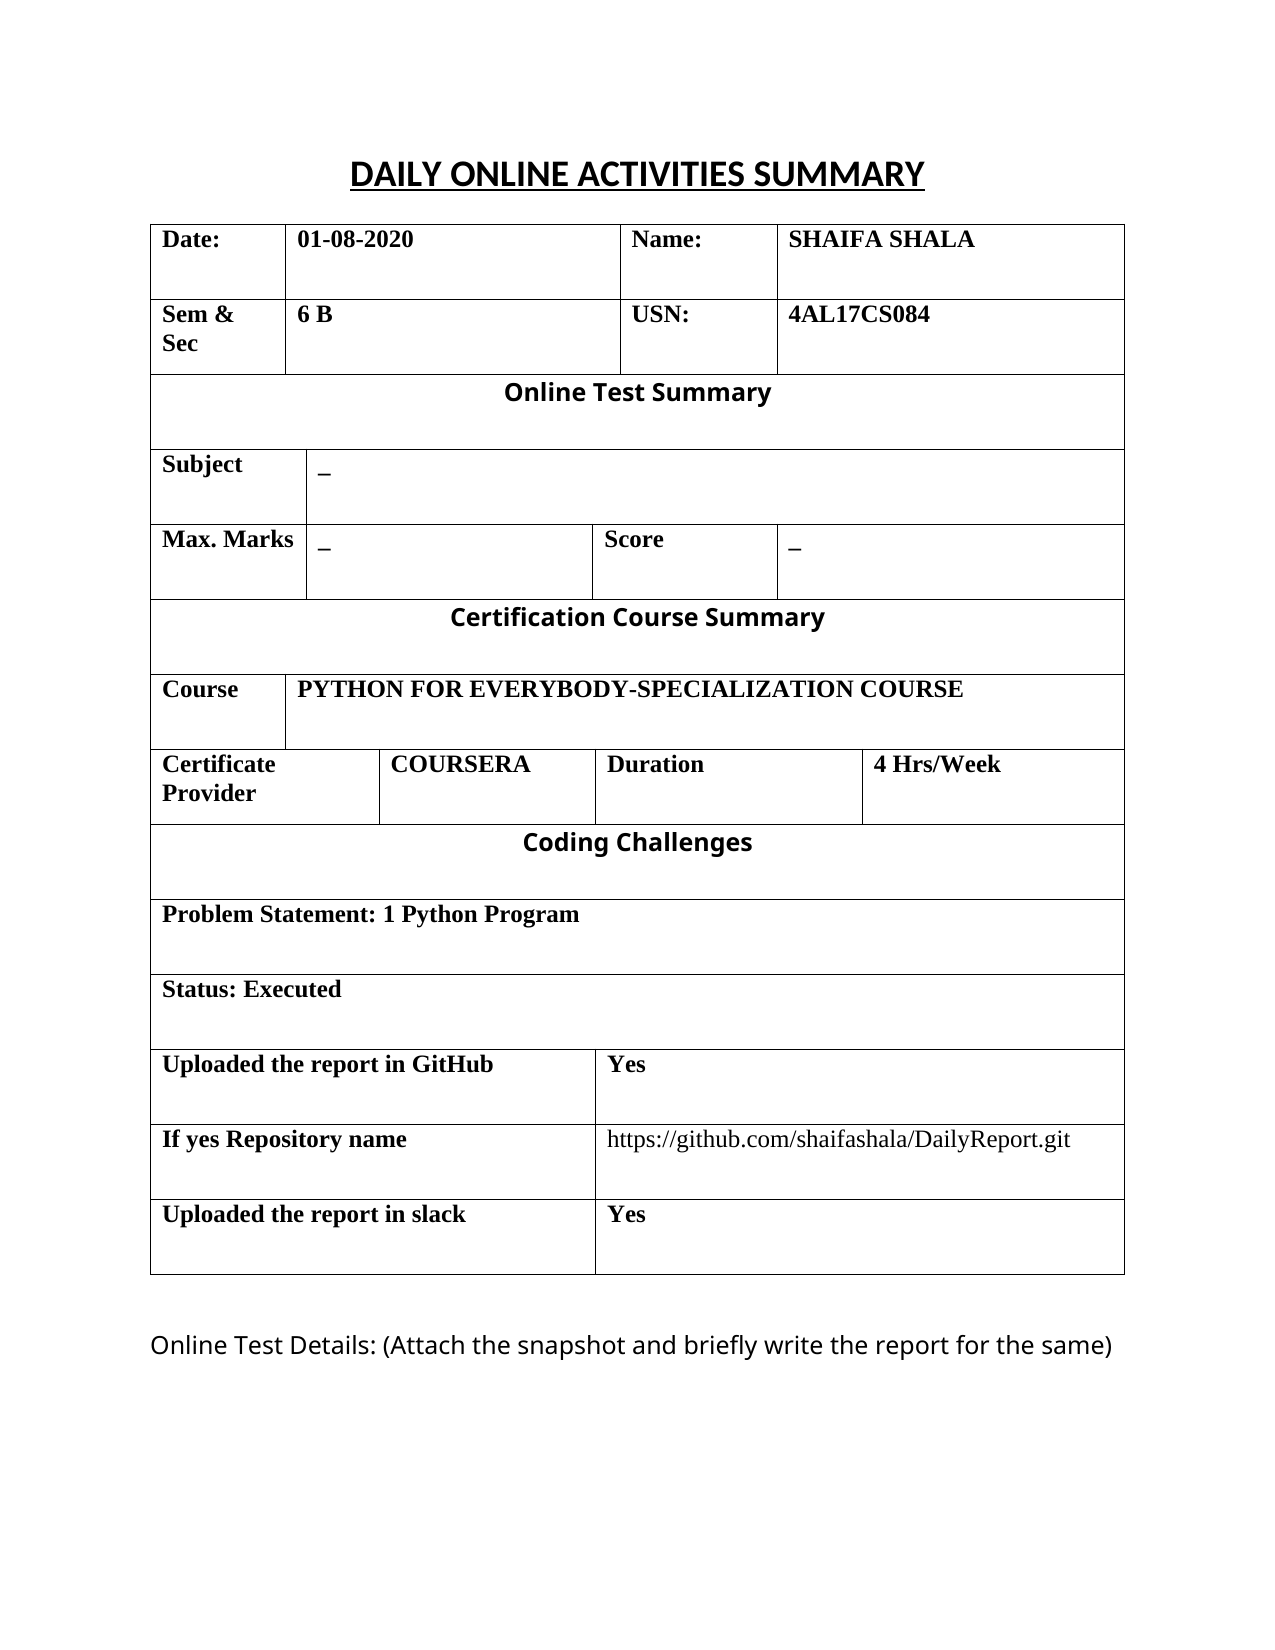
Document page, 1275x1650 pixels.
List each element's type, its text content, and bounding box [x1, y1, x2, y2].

table_header Name: [621, 225, 777, 298]
table_cell 6 B [286, 300, 620, 373]
table_header Date: [151, 225, 285, 298]
table_cell Yes [596, 1200, 1124, 1273]
table_cell Certificate Provider [151, 750, 379, 823]
table_cell Yes [596, 1050, 1124, 1123]
table_cell _ [307, 525, 592, 598]
table_cell Course [151, 675, 285, 748]
table_cell Max. Marks [151, 525, 306, 598]
table_header SHAIFA SHALA [778, 225, 1124, 298]
table_cell Status: Executed [151, 975, 1124, 1048]
table_cell PYTHON FOR EVERYBODY-SPECIALIZATION COURSE [286, 675, 1124, 748]
text Online Test Details: (Attach the snapshot and briefly write the report for the same) [150, 1328, 1125, 1362]
table_cell Subject [151, 450, 306, 523]
table_cell _ [778, 525, 1124, 598]
table_cell Certification Course Summary [151, 600, 1124, 673]
table_cell Coding Challenges [151, 825, 1124, 898]
table_cell Problem Statement: 1 Python Program [151, 900, 1124, 973]
table_cell If yes Repository name [151, 1125, 595, 1198]
table_cell 4 Hrs/Week [863, 750, 1124, 823]
table_header 01-08-2020 [286, 225, 620, 298]
table_cell Uploaded the report in slack [151, 1200, 595, 1273]
table_cell COURSERA [380, 750, 595, 823]
table_cell _ [307, 450, 1124, 523]
table_cell Uploaded the report in GitHub [151, 1050, 595, 1123]
text DAILY ONLINE ACTIVITIES SUMMARY [150, 150, 1125, 196]
table_cell Sem & Sec [151, 300, 285, 373]
table_cell Online Test Summary [151, 375, 1124, 448]
table_cell Score [593, 525, 777, 598]
table_cell Duration [596, 750, 862, 823]
table_cell USN: [621, 300, 777, 373]
table_cell https://github.com/shaifashala/DailyReport.git [596, 1125, 1124, 1198]
table_cell 4AL17CS084 [778, 300, 1124, 373]
